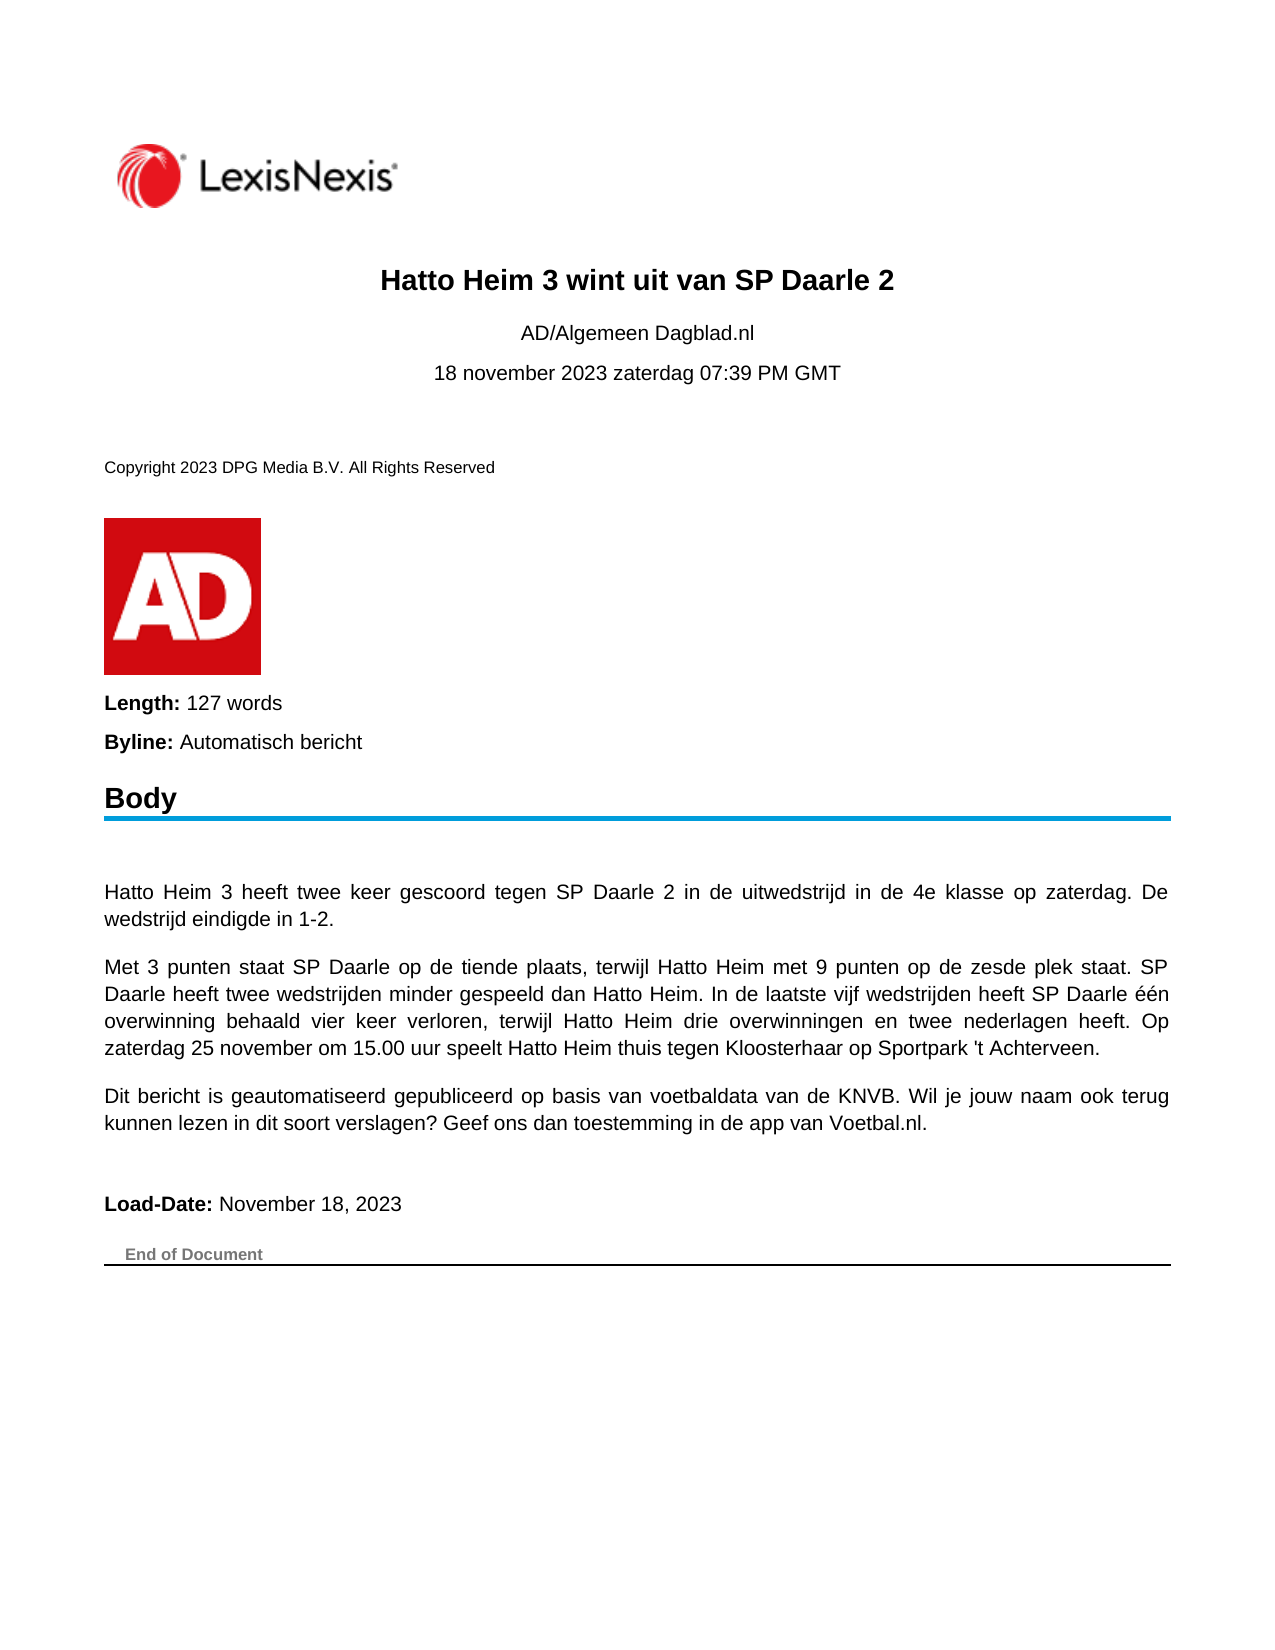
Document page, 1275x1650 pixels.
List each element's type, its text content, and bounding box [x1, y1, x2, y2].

text Met 3 punten staat SP Daarle op de tiende plaats, terwijl Hatto Heim met 9 punten op de zesde plek staat. SP Daarle heeft twee wedstrijden minder gespeeld dan Hatto Heim. In de laatste vijf wedstrijden heeft SP Daarle één overwinning behaald vier keer verloren, terwijl Hatto Heim drie overwinningen en twee nederlagen heeft. Op zaterdag 25 november om 15.00 uur speelt Hatto Heim thuis tegen Kloosterhaar op Sportpark 't Achterveen. [104, 952, 1171, 1060]
text Hatto Heim 3 heeft twee keer gescoord tegen SP Daarle 2 in de uitwedstrijd in de 4e klasse op zaterdag. De wedstrijd eindigde in 1-2. [104, 877, 1171, 931]
text 18 november 2023 zaterdag 07:39 PM GMT [104, 357, 1171, 384]
text Copyright 2023 DPG Media B.V. All Rights Reserved [104, 426, 1171, 477]
picture [104, 518, 261, 675]
text Length: 127 words [104, 687, 1171, 714]
text Byline: Automatisch bericht [104, 727, 1171, 754]
picture [104, 144, 412, 208]
text Body [104, 779, 1171, 814]
subtitle Hatto Heim 3 wint uit van SP Daarle 2 [104, 261, 1171, 297]
text End of Document [125, 1244, 1171, 1264]
text Load-Date: November 18, 2023 [104, 1160, 1171, 1216]
text AD/Algemeen Dagblad.nl [104, 318, 1171, 345]
text Dit bericht is geautomatiseerd gepubliceerd op basis van voetbaldata van de KNVB. Wil je jouw naam ook terug kunnen lezen in dit soort verslagen? Geef ons dan toestemming in de app van Voetbal.nl. [104, 1081, 1171, 1135]
